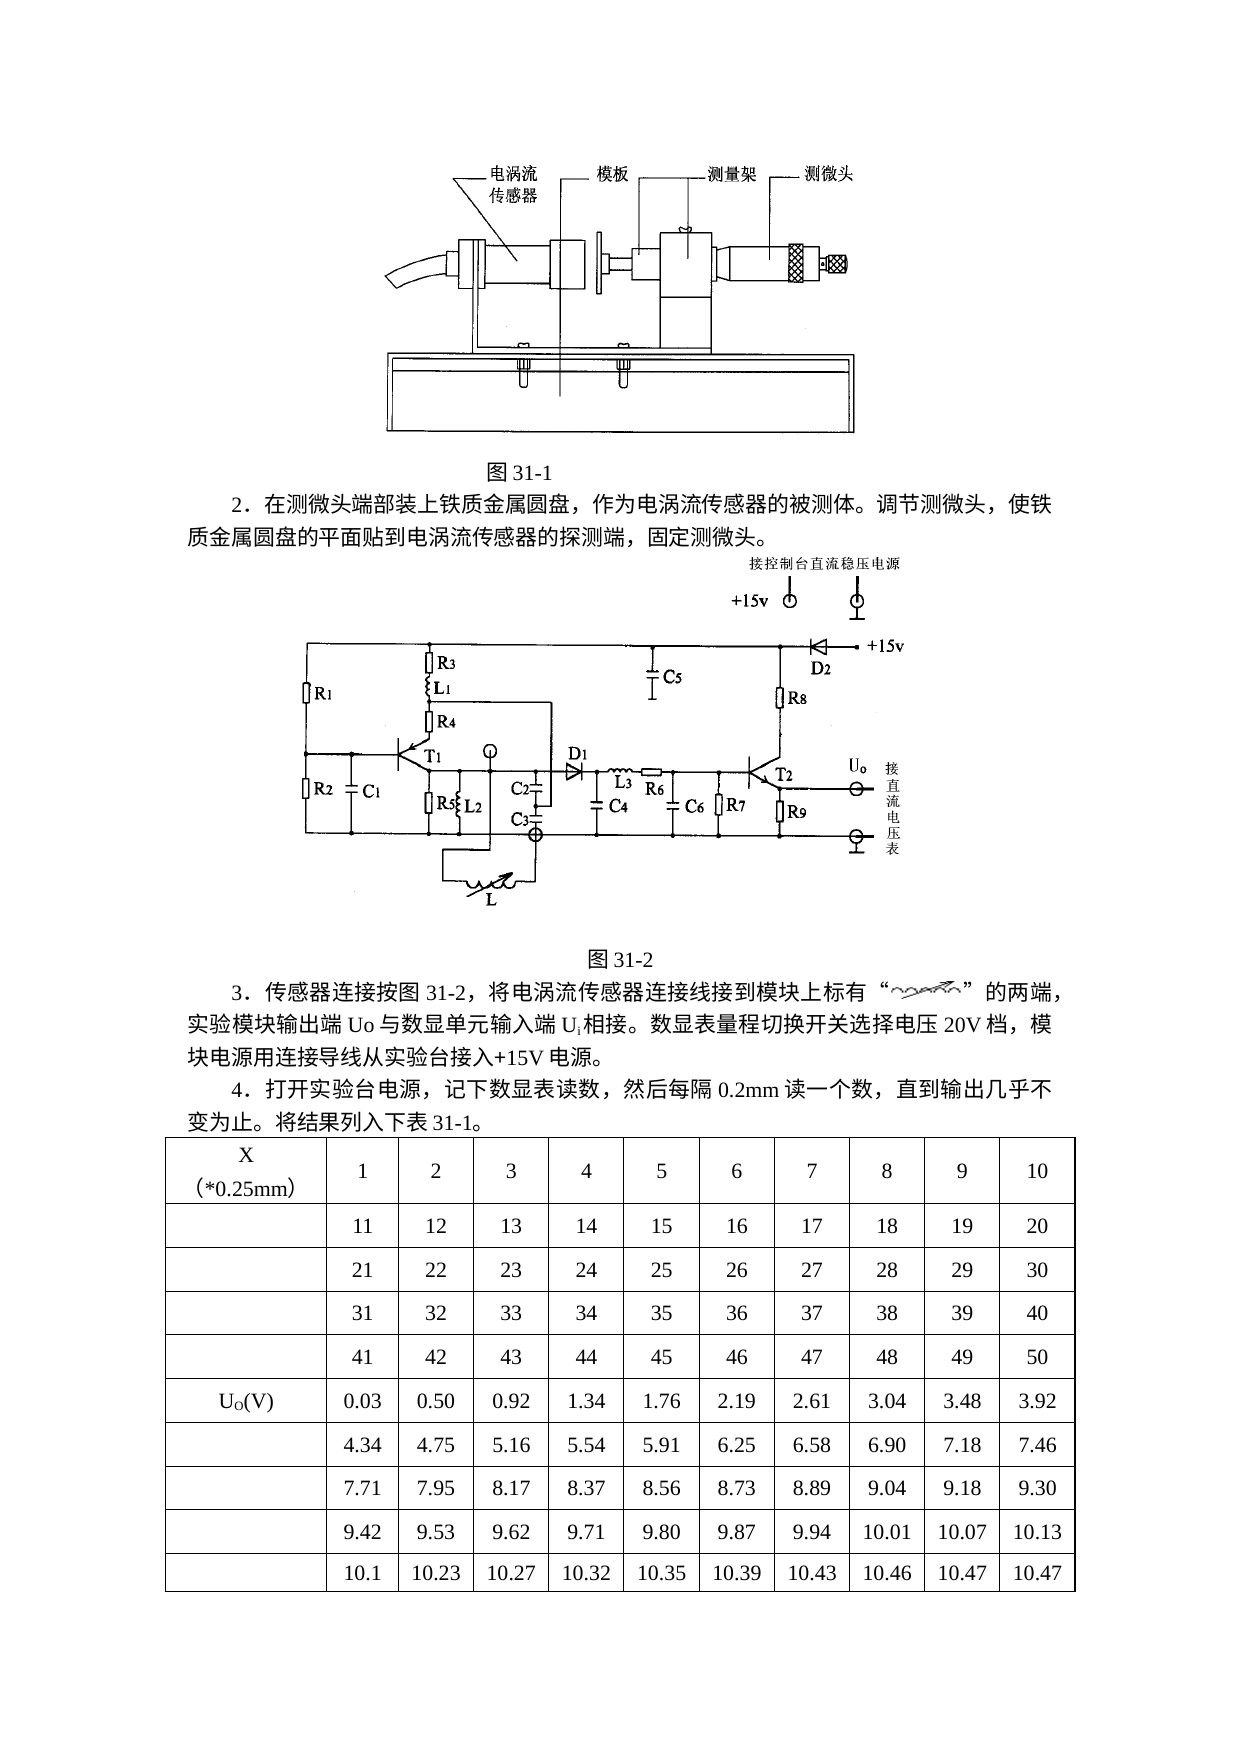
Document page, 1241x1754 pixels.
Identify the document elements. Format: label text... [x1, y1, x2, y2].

table_cell 39 [925, 1292, 999, 1334]
table_cell 26 [700, 1248, 774, 1291]
table_cell 10.39 [700, 1554, 774, 1591]
table_cell 10.35 [624, 1554, 699, 1591]
table_cell 8.37 [549, 1467, 623, 1509]
table_cell 13 [474, 1204, 548, 1247]
table_cell 12 [399, 1204, 473, 1247]
table_cell 43 [474, 1335, 548, 1378]
table_cell 6.25 [700, 1423, 774, 1466]
table_cell 9.18 [925, 1467, 999, 1509]
table_cell 29 [925, 1248, 999, 1291]
table_cell 14 [549, 1204, 623, 1247]
table_cell 9.94 [775, 1510, 849, 1553]
table_cell 8.56 [624, 1467, 699, 1509]
table_header 8 [850, 1138, 924, 1203]
table_cell 31 [327, 1292, 398, 1334]
table_cell [166, 1554, 326, 1591]
table_cell 37 [775, 1292, 849, 1334]
table_cell 30 [1000, 1248, 1074, 1291]
table_cell 36 [700, 1292, 774, 1334]
table_cell 10.23 [399, 1554, 473, 1591]
table_cell 4.75 [399, 1423, 473, 1466]
table_cell 2.19 [700, 1379, 774, 1422]
text 2．在测微头端部装上铁质金属圆盘，作为电涡流传感器的被测体。调节测微头，使铁质金属圆盘的平面贴到电涡流传感器的探测端，固定测微头。 [187, 487, 1053, 552]
table_header 3 [474, 1138, 548, 1203]
table_header 5 [624, 1138, 699, 1203]
text 3．传感器连接按图31-2，将电涡流传感器连接线接到模块上标有“”的两端，实验模块输出端Uo与数显单元输入端Ui相接。数显表量程切换开关选择电压20V档，模块电源用连接导线从实验台接入+15V电源。 [187, 974, 1053, 1072]
table_cell 0.03 [327, 1379, 398, 1422]
table_cell 0.92 [474, 1379, 548, 1422]
table_cell 10.32 [549, 1554, 623, 1591]
table_cell 9.04 [850, 1467, 924, 1509]
table_cell 19 [925, 1204, 999, 1247]
table_cell 7.71 [327, 1467, 398, 1509]
table_cell 47 [775, 1335, 849, 1378]
table_cell 10.01 [850, 1510, 924, 1553]
table_cell 25 [624, 1248, 699, 1291]
table_cell 3.48 [925, 1379, 999, 1422]
table_cell 9.53 [399, 1510, 473, 1553]
table_header 1 [327, 1138, 398, 1203]
table_cell 42 [399, 1335, 473, 1378]
table_cell 9.87 [700, 1510, 774, 1553]
table_cell 9.30 [1000, 1467, 1074, 1509]
picture [300, 552, 940, 921]
table_cell 28 [850, 1248, 924, 1291]
table_cell 3.04 [850, 1379, 924, 1422]
table_cell 21 [327, 1248, 398, 1291]
table_header 7 [775, 1138, 849, 1203]
table_cell 10.27 [474, 1554, 548, 1591]
table_header 6 [700, 1138, 774, 1203]
table_cell [166, 1292, 326, 1334]
picture [891, 979, 964, 1001]
table_cell 48 [850, 1335, 924, 1378]
text 4．打开实验台电源，记下数显表读数，然后每隔0.2mm读一个数，直到输出几乎不变为止。将结果列入下表31-1。 [187, 1072, 1053, 1137]
table_cell 1.34 [549, 1379, 623, 1422]
table_cell 6.90 [850, 1423, 924, 1466]
table_cell 9.62 [474, 1510, 548, 1553]
table_cell 9.42 [327, 1510, 398, 1553]
table_cell [166, 1204, 326, 1247]
table_cell [166, 1510, 326, 1553]
table_cell 16 [700, 1204, 774, 1247]
table_cell [166, 1248, 326, 1291]
table_cell 34 [549, 1292, 623, 1334]
table_cell 23 [474, 1248, 548, 1291]
table_header 9 [925, 1138, 999, 1203]
table_cell 20 [1000, 1204, 1074, 1247]
table_cell [166, 1423, 326, 1466]
table_cell 5.54 [549, 1423, 623, 1466]
table_cell 10.07 [925, 1510, 999, 1553]
table_cell 38 [850, 1292, 924, 1334]
table_cell 4.34 [327, 1423, 398, 1466]
table_cell 49 [925, 1335, 999, 1378]
table_cell 8.89 [775, 1467, 849, 1509]
table_cell 9.71 [549, 1510, 623, 1553]
table_cell 8.17 [474, 1467, 548, 1509]
table_cell [166, 1335, 326, 1378]
table_cell 1.76 [624, 1379, 699, 1422]
table_cell 44 [549, 1335, 623, 1378]
table_cell 17 [775, 1204, 849, 1247]
table_header 4 [549, 1138, 623, 1203]
table_cell 5.16 [474, 1423, 548, 1466]
table_cell 3.92 [1000, 1379, 1074, 1422]
table_cell 40 [1000, 1292, 1074, 1334]
table_cell 9.80 [624, 1510, 699, 1553]
table_cell 8.73 [700, 1467, 774, 1509]
table_cell [166, 1467, 326, 1509]
picture [383, 162, 858, 436]
table_cell 0.50 [399, 1379, 473, 1422]
text 图31-1 [169, 454, 1053, 487]
table_cell 7.95 [399, 1467, 473, 1509]
table_cell 24 [549, 1248, 623, 1291]
table_cell 10.13 [1000, 1510, 1074, 1553]
table_header 2 [399, 1138, 473, 1203]
table_cell 5.91 [624, 1423, 699, 1466]
table_cell 11 [327, 1204, 398, 1247]
table_cell 2.61 [775, 1379, 849, 1422]
table_cell 10.43 [775, 1554, 849, 1591]
table_cell 7.46 [1000, 1423, 1074, 1466]
table_cell 45 [624, 1335, 699, 1378]
table_cell 10.18 [327, 1554, 398, 1591]
table_cell 15 [624, 1204, 699, 1247]
table_cell 35 [624, 1292, 699, 1334]
table_cell 10.47 [1000, 1554, 1074, 1591]
table_header X（*0.25mm） [166, 1138, 326, 1203]
table_cell UO(V) [166, 1379, 326, 1422]
table_cell 10.46 [850, 1554, 924, 1591]
table_cell 7.18 [925, 1423, 999, 1466]
table_cell 22 [399, 1248, 473, 1291]
table_cell 50 [1000, 1335, 1074, 1378]
table_cell 32 [399, 1292, 473, 1334]
table_cell 33 [474, 1292, 548, 1334]
table_cell 41 [327, 1335, 398, 1378]
text 图31-2 [187, 942, 1053, 974]
table_cell 18 [850, 1204, 924, 1247]
table_cell 6.58 [775, 1423, 849, 1466]
table_cell 27 [775, 1248, 849, 1291]
table_cell 46 [700, 1335, 774, 1378]
table_header 10 [1000, 1138, 1074, 1203]
table_cell 10.47 [925, 1554, 999, 1591]
